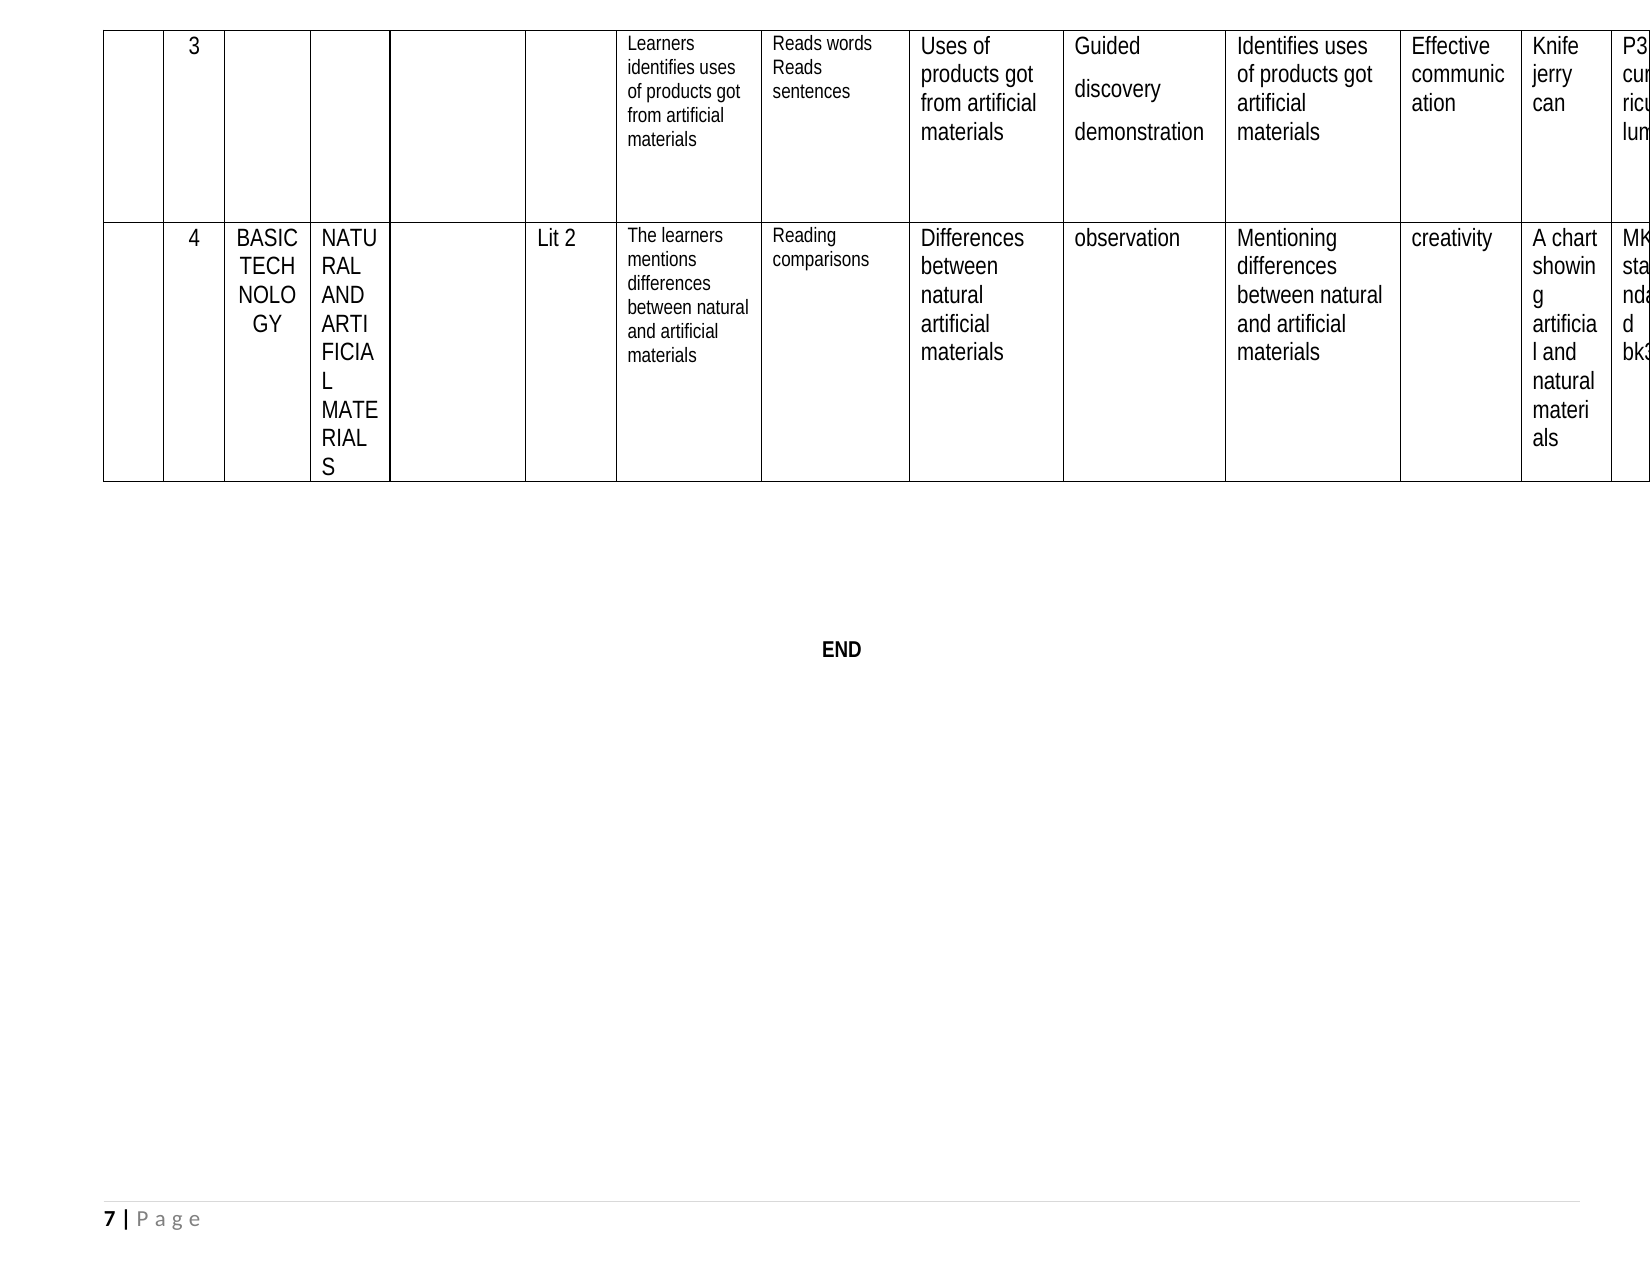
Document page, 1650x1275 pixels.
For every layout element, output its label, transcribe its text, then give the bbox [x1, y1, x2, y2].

table_cell [391, 223, 525, 481]
table_cell Mentioning differences between natural and artificial materials [1226, 223, 1400, 481]
table_cell Differences between natural artificial materials [910, 223, 1063, 481]
table_cell creativity [1401, 223, 1521, 481]
table_cell 4 [164, 223, 224, 481]
table_cell P3 curriculum [1612, 31, 1649, 222]
table_cell Effective communication [1401, 31, 1521, 222]
table_cell Guided discovery demonstration [1064, 31, 1225, 222]
table_cell Learners identifies uses of products got from artificial materials [617, 31, 761, 222]
table_cell BASIC TECHNOLOGY [225, 223, 310, 481]
table_cell [104, 223, 163, 481]
table_cell Knife jerry can [1522, 31, 1611, 222]
table_cell NATURAL AND ARTIFICIAL MATERIALS [311, 223, 389, 481]
text END [103, 636, 1580, 663]
table_cell [526, 31, 616, 222]
table_cell [104, 31, 163, 222]
table_cell The learners mentions differences between natural and artificial materials [617, 223, 761, 481]
table_cell [225, 31, 310, 222]
table_cell Reading comparisons [762, 223, 909, 481]
table_cell MKstarndad bk3 [1612, 223, 1649, 481]
table_cell A chart showing artificial and natural materials [1522, 223, 1611, 481]
table_cell Identifies uses of products got artificial materials [1226, 31, 1400, 222]
table_cell Lit 2 [526, 223, 616, 481]
table_cell Reads words Reads sentences [762, 31, 909, 222]
table_cell Uses of products got from artificial materials [910, 31, 1063, 222]
table_cell 3 [164, 31, 224, 222]
table_cell [391, 31, 525, 222]
table_cell [311, 31, 389, 222]
table_cell observation [1064, 223, 1225, 481]
